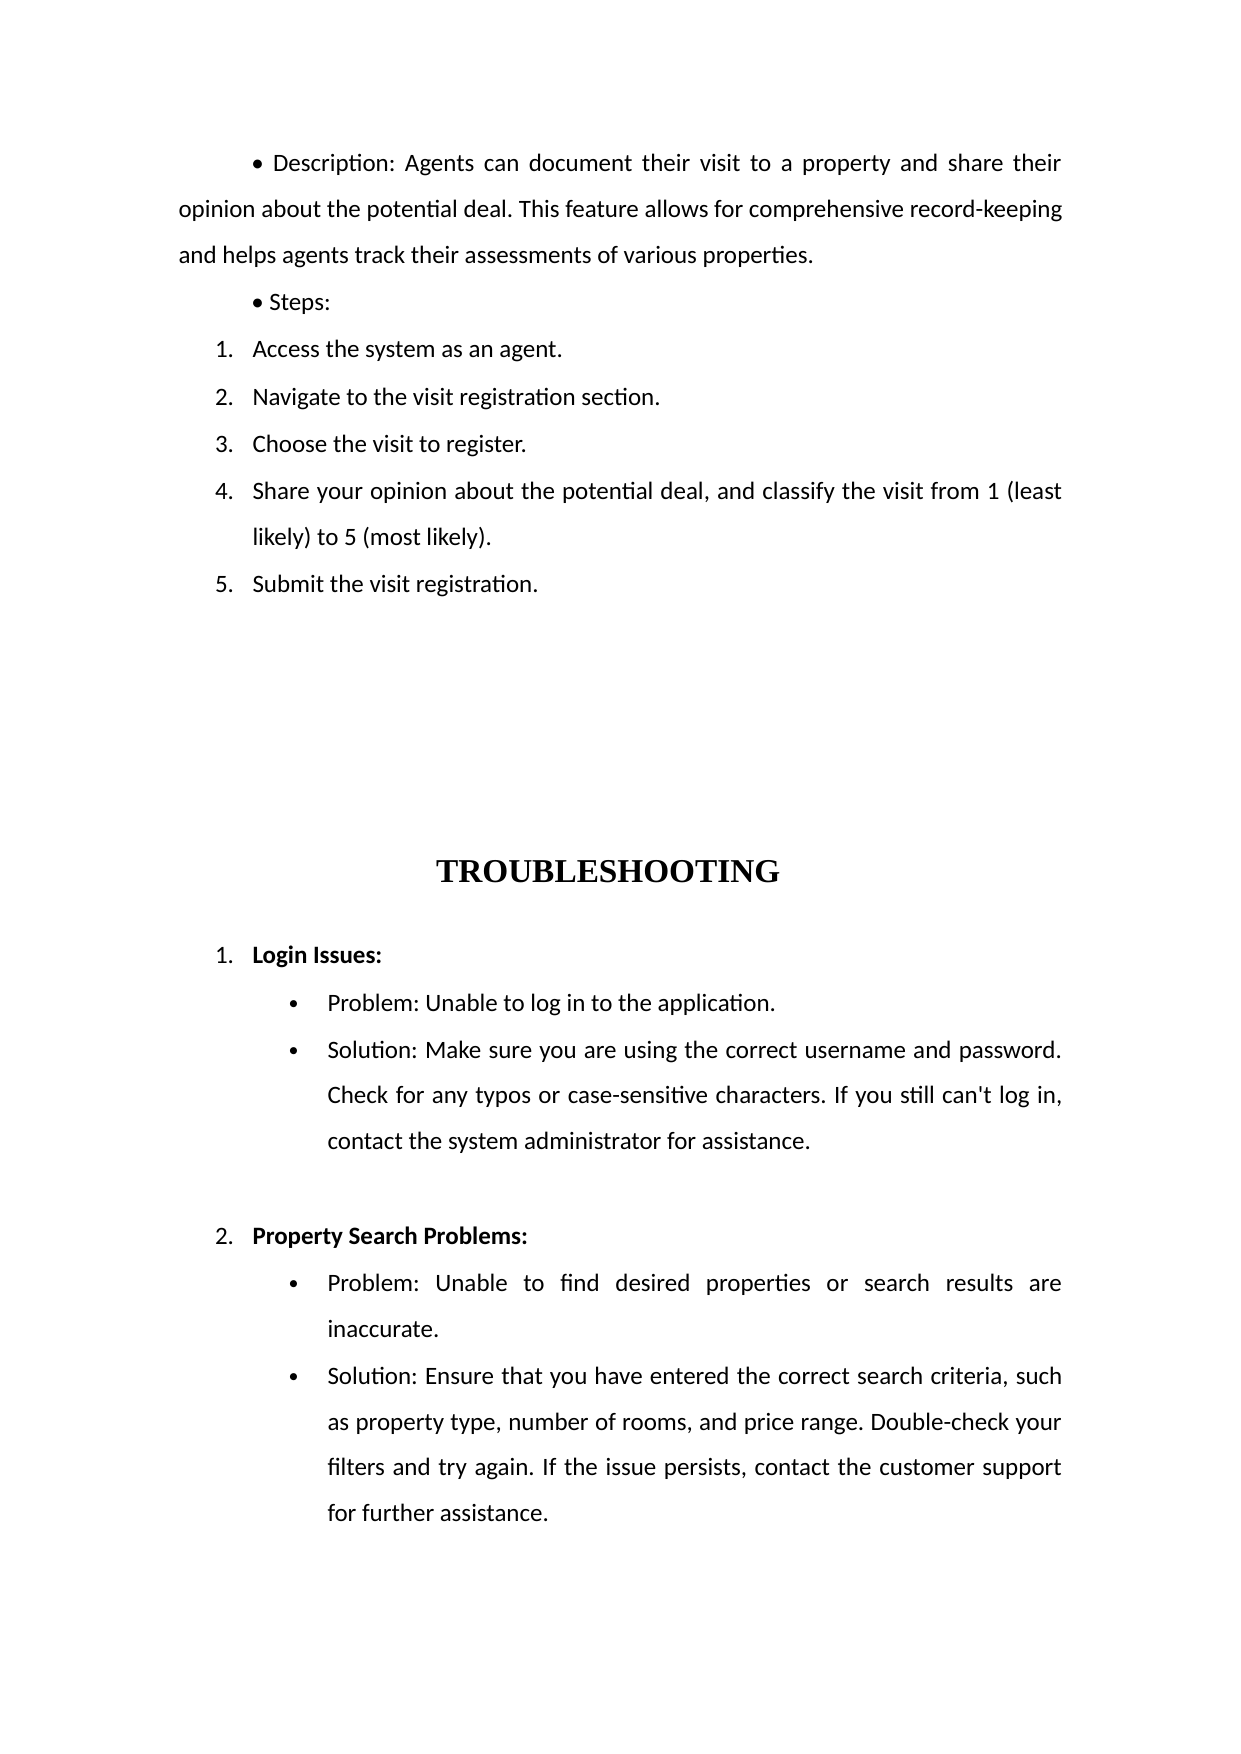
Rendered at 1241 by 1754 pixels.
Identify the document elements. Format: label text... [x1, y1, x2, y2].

list Problem: Unable to log in to the application. [290, 987, 1063, 1017]
list Navigate to the visit registration section. [215, 381, 1063, 411]
list Solution: Make sure you are using the correct username and password. Check for any typos or case-sensitive characters. If you still can't log in, contact the system administrator for assistance. [290, 1034, 1063, 1156]
list Access the system as an agent. [215, 333, 1063, 364]
text • Steps: [178, 286, 1063, 317]
list Submit the visit registration. [215, 568, 1063, 598]
subtitle TROUBLESHOOTING [177, 851, 1039, 889]
list Solution: Ensure that you have entered the correct search criteria, such as property type, number of rooms, and price range. Double-check your filters and try again. If the issue persists, contact the customer support for further assistance. [290, 1360, 1063, 1528]
list Property Search Problems: [215, 1220, 1063, 1250]
list Problem: Unable to find desired properties or search results are inaccurate. [290, 1267, 1063, 1343]
list Share your opinion about the potential deal, and classify the visit from 1 (least likely) to 5 (most likely). [215, 475, 1063, 551]
list Choose the visit to register. [215, 428, 1063, 458]
list Login Issues: [215, 939, 1063, 970]
text • Description: Agents can document their visit to a property and share their opinion about the potential deal. This feature allows for comprehensive record-keeping and helps agents track their assessments of various properties. [178, 148, 1063, 269]
